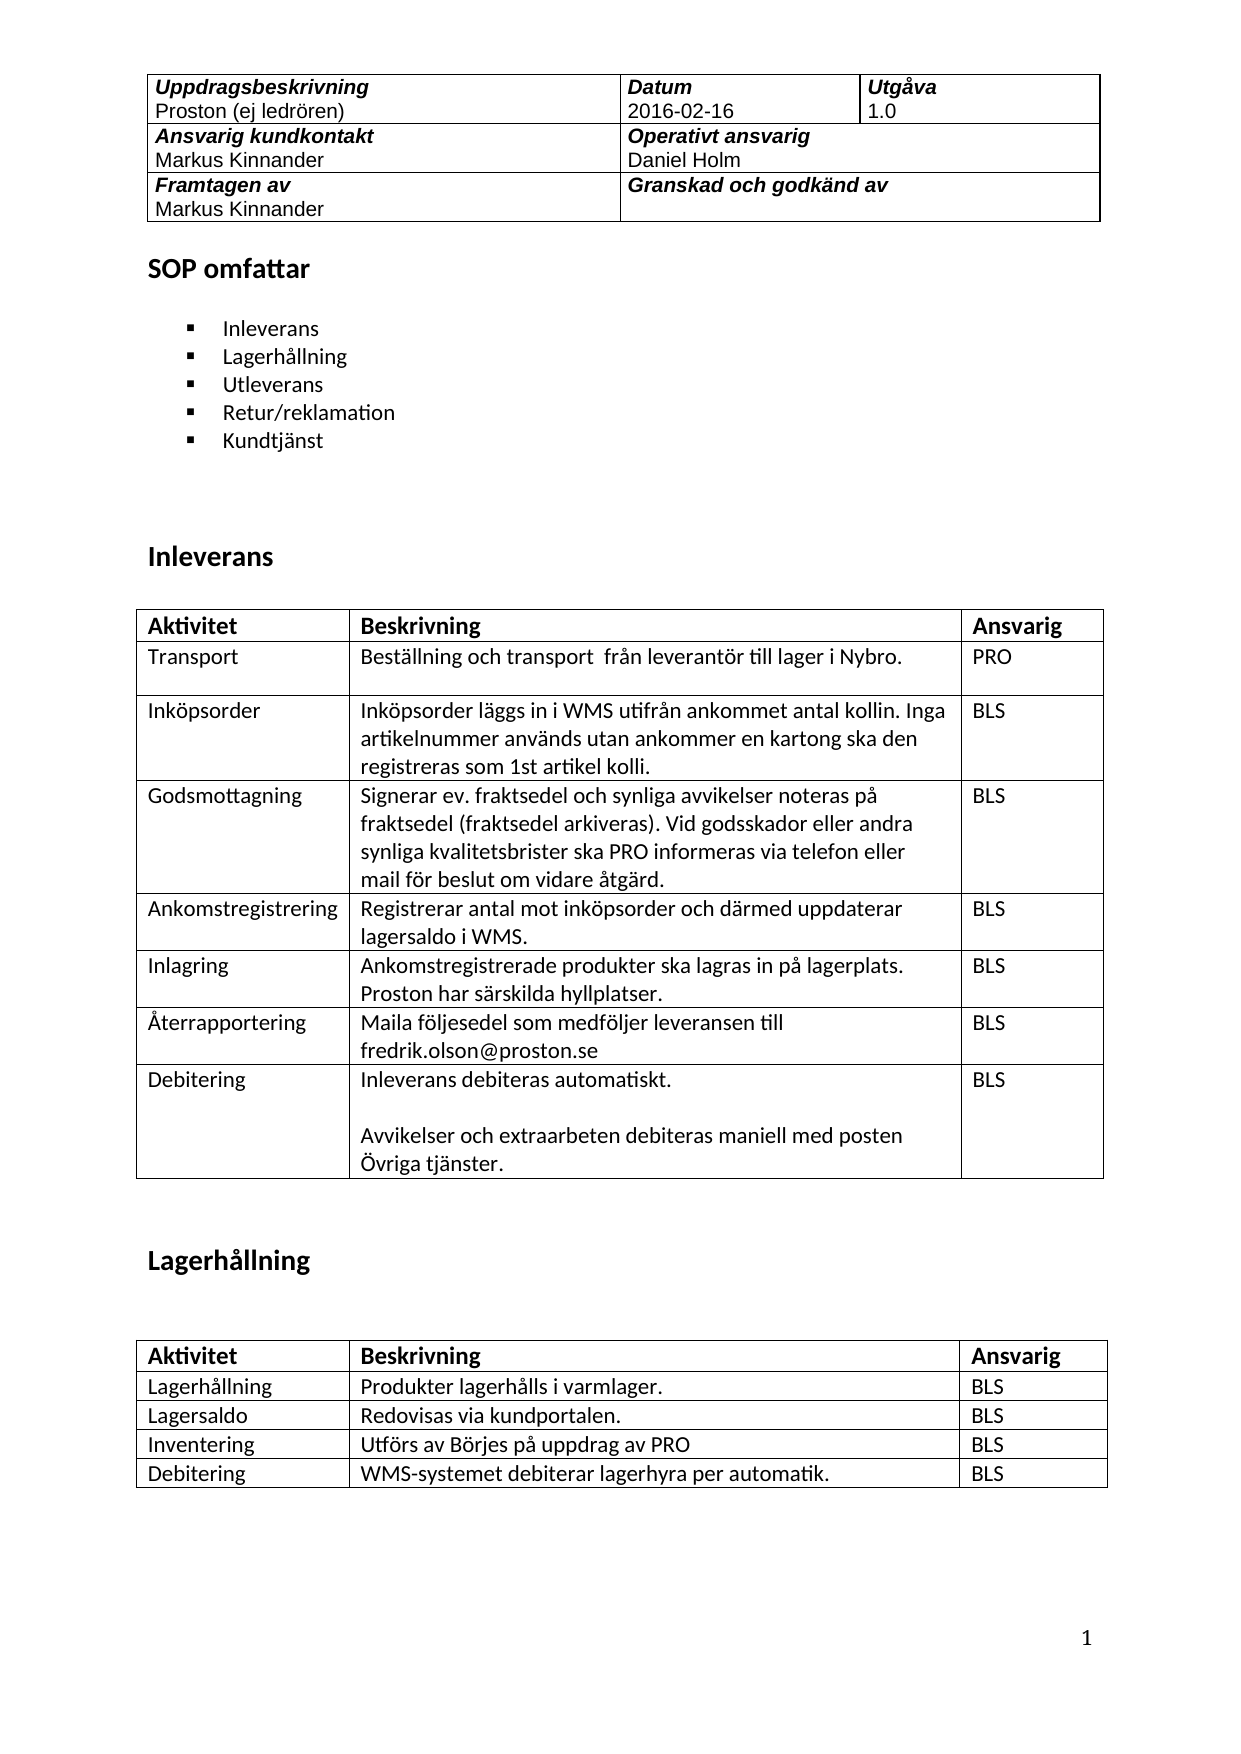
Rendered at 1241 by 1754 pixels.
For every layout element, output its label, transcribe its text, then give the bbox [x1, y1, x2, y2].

table_cell BLS [960, 1459, 1107, 1487]
table_cell Inköpsorder [137, 696, 349, 780]
list Lagerhållning [185, 342, 1093, 370]
table_header Beskrivning [350, 1341, 959, 1371]
table_cell Ankomstregistrering [137, 894, 349, 950]
table_cell BLS [962, 1065, 1103, 1177]
table_cell Transport [137, 642, 349, 695]
table_cell Signerar ev. fraktsedel och synliga avvikelser noteras på fraktsedel (fraktsedel arkiveras). Vid godsskador eller andra synliga kvalitetsbrister ska PRO informeras via telefon eller mail för beslut om vidare åtgärd. [350, 781, 961, 893]
text SOP omfattar [148, 250, 1093, 286]
list Retur/reklamation [185, 398, 1093, 426]
table_header Aktivitet [137, 610, 349, 641]
table_cell BLS [960, 1372, 1107, 1400]
table_cell Beställning och transport från leverantör till lager i Nybro. [350, 642, 961, 695]
table_cell Inventering [137, 1430, 349, 1458]
table_cell Maila följesedel som medföljer leveransen till fredrik.olson@proston.se [350, 1008, 961, 1064]
table_cell Godsmottagning [137, 781, 349, 893]
table_cell Redovisas via kundportalen. [350, 1401, 959, 1429]
table_header Beskrivning [350, 610, 961, 641]
list Kundtjänst [185, 426, 1093, 454]
table_cell Debitering [137, 1065, 349, 1177]
table_cell BLS [962, 951, 1103, 1007]
table_cell Debitering [137, 1459, 349, 1487]
table_cell WMS-systemet debiterar lagerhyra per automatik. [350, 1459, 959, 1487]
table_cell BLS [962, 781, 1103, 893]
table_cell PRO [962, 642, 1103, 695]
table_cell Produkter lagerhålls i varmlager. [350, 1372, 959, 1400]
table_cell Inleverans debiteras automatiskt. Avvikelser och extraarbeten debiteras maniell med posten Övriga tjänster. [350, 1065, 961, 1177]
table_cell Lagersaldo [137, 1401, 349, 1429]
table_cell BLS [962, 894, 1103, 950]
table_header Aktivitet [137, 1341, 349, 1371]
table_cell BLS [960, 1430, 1107, 1458]
table_cell Inlagring [137, 951, 349, 1007]
list Utleverans [185, 370, 1093, 398]
table_cell Utförs av Börjes på uppdrag av PRO [350, 1430, 959, 1458]
table_cell Lagerhållning [137, 1372, 349, 1400]
table_header Ansvarig [962, 610, 1103, 641]
text Inleverans [148, 538, 1093, 573]
table_cell BLS [962, 696, 1103, 780]
list Inleverans [185, 314, 1093, 342]
table_cell Inköpsorder läggs in i WMS utifrån ankommet antal kollin. Inga artikelnummer används utan ankommer en kartong ska den registreras som 1st artikel kolli. [350, 696, 961, 780]
table_header Ansvarig [960, 1341, 1107, 1371]
table_cell Återrapportering [137, 1008, 349, 1064]
text Lagerhållning [148, 1242, 1093, 1278]
table_cell BLS [962, 1008, 1103, 1064]
table_cell Registrerar antal mot inköpsorder och därmed uppdaterar lagersaldo i WMS. [350, 894, 961, 950]
table_cell Ankomstregistrerade produkter ska lagras in på lagerplats. Proston har särskilda hyllplatser. [350, 951, 961, 1007]
table_cell BLS [960, 1401, 1107, 1429]
